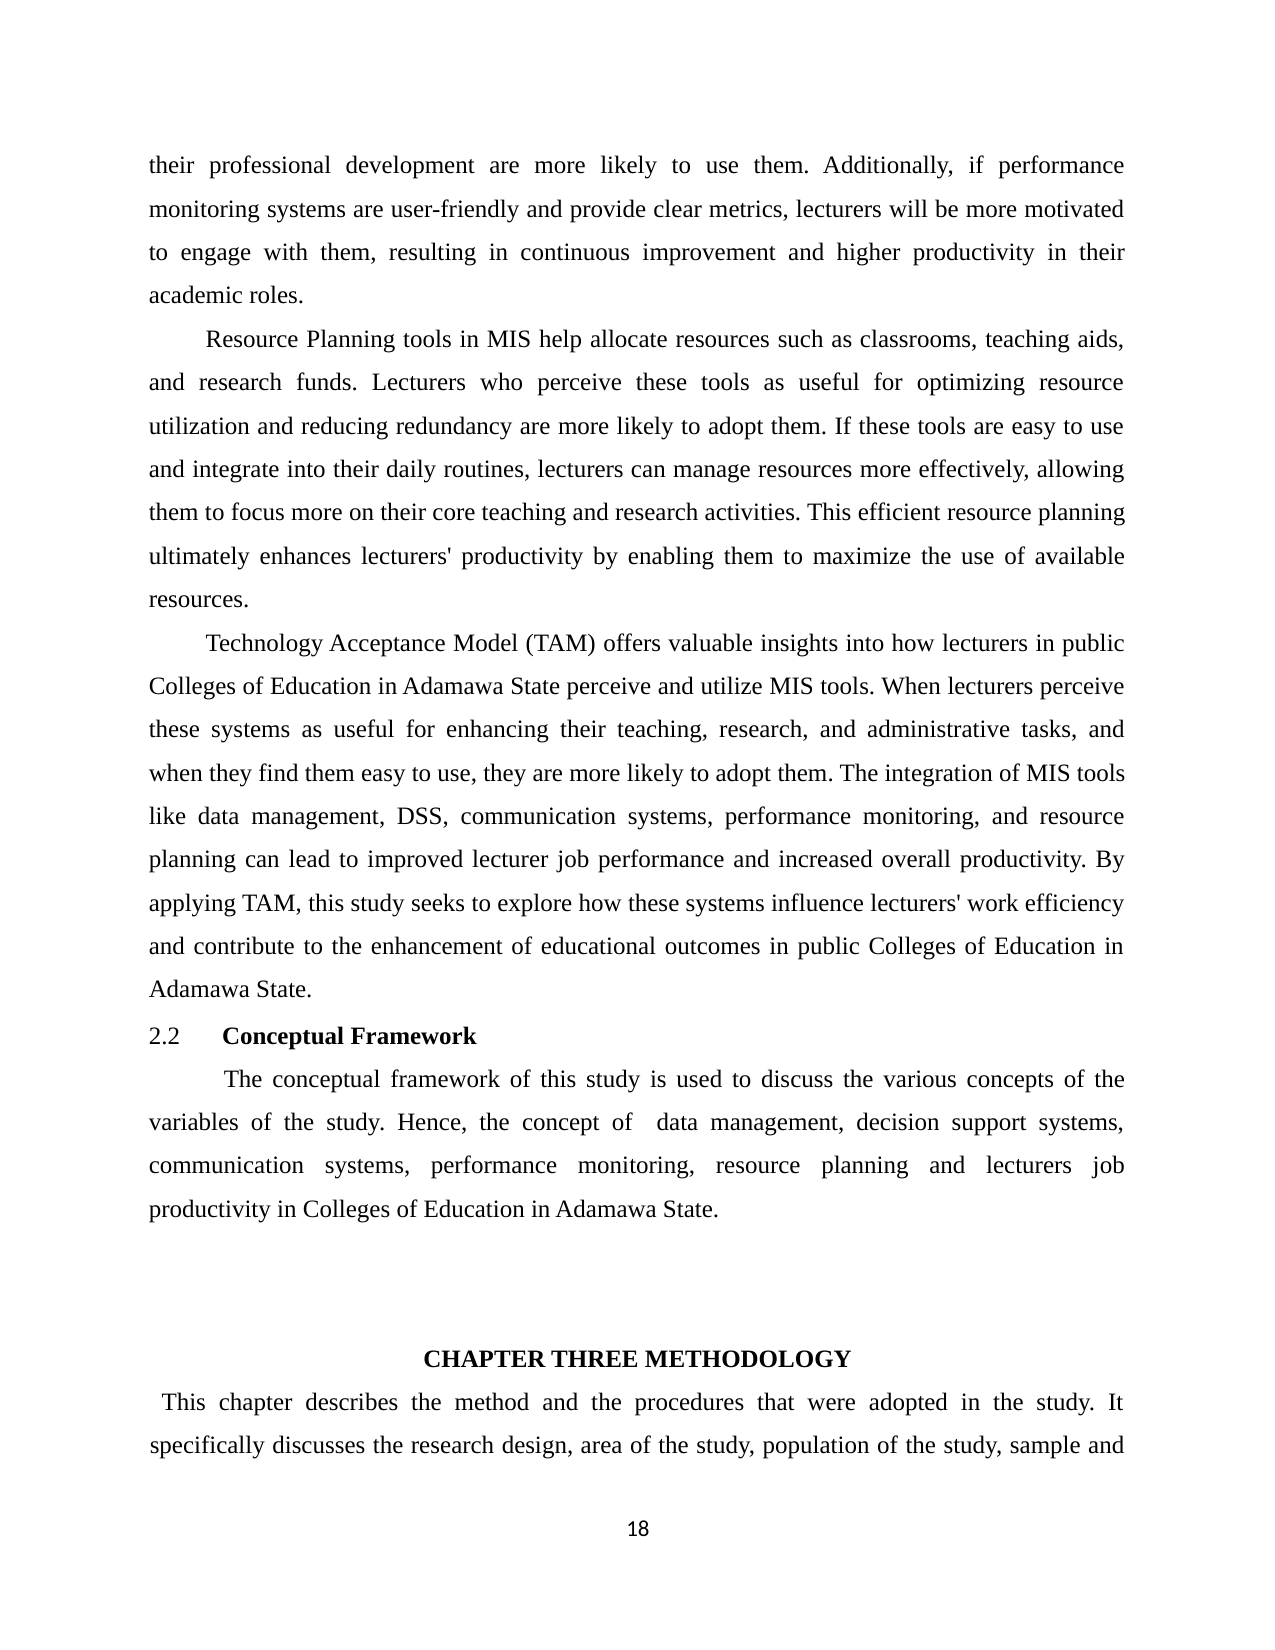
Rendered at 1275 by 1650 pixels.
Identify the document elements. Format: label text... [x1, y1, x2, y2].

text The conceptual framework of this study is used to discuss the various concepts of the variables of the study. Hence, the concept of data management, decision support systems, communication systems, performance monitoring, resource planning and lecturers job productivity in Colleges of Education in Adamawa State. [148, 1064, 1126, 1223]
subtitle CHAPTER THREE METHODOLOGY [226, 1344, 1049, 1373]
text Resource Planning tools in MIS help allocate resources such as classrooms, teaching aids, and research funds. Lecturers who perceive these tools as useful for optimizing resource utilization and reducing redundancy are more likely to adopt them. If these tools are easy to use and integrate into their daily routines, lecturers can manage resources more effectively, allowing them to focus more on their core teaching and research activities. This efficient resource planning ultimately enhances lecturers' productivity by enabling them to maximize the use of available resources. [148, 324, 1126, 613]
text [148, 1387, 1126, 1459]
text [148, 151, 1126, 309]
subtitle 2.2 Conceptual Framework [148, 1021, 1125, 1050]
text Technology Acceptance Model (TAM) offers valuable insights into how lecturers in public Colleges of Education in Adamawa State perceive and utilize MIS tools. When lecturers perceive these systems as useful for enhancing their teaching, research, and administrative tasks, and when they find them easy to use, they are more likely to adopt them. The integration of MIS tools like data management, DSS, communication systems, performance monitoring, and resource planning can lead to improved lecturer job performance and increased overall productivity. By applying TAM, this study seeks to explore how these systems influence lecturers' work efficiency and contribute to the enhancement of educational outcomes in public Colleges of Education in Adamawa State. [148, 628, 1126, 1003]
